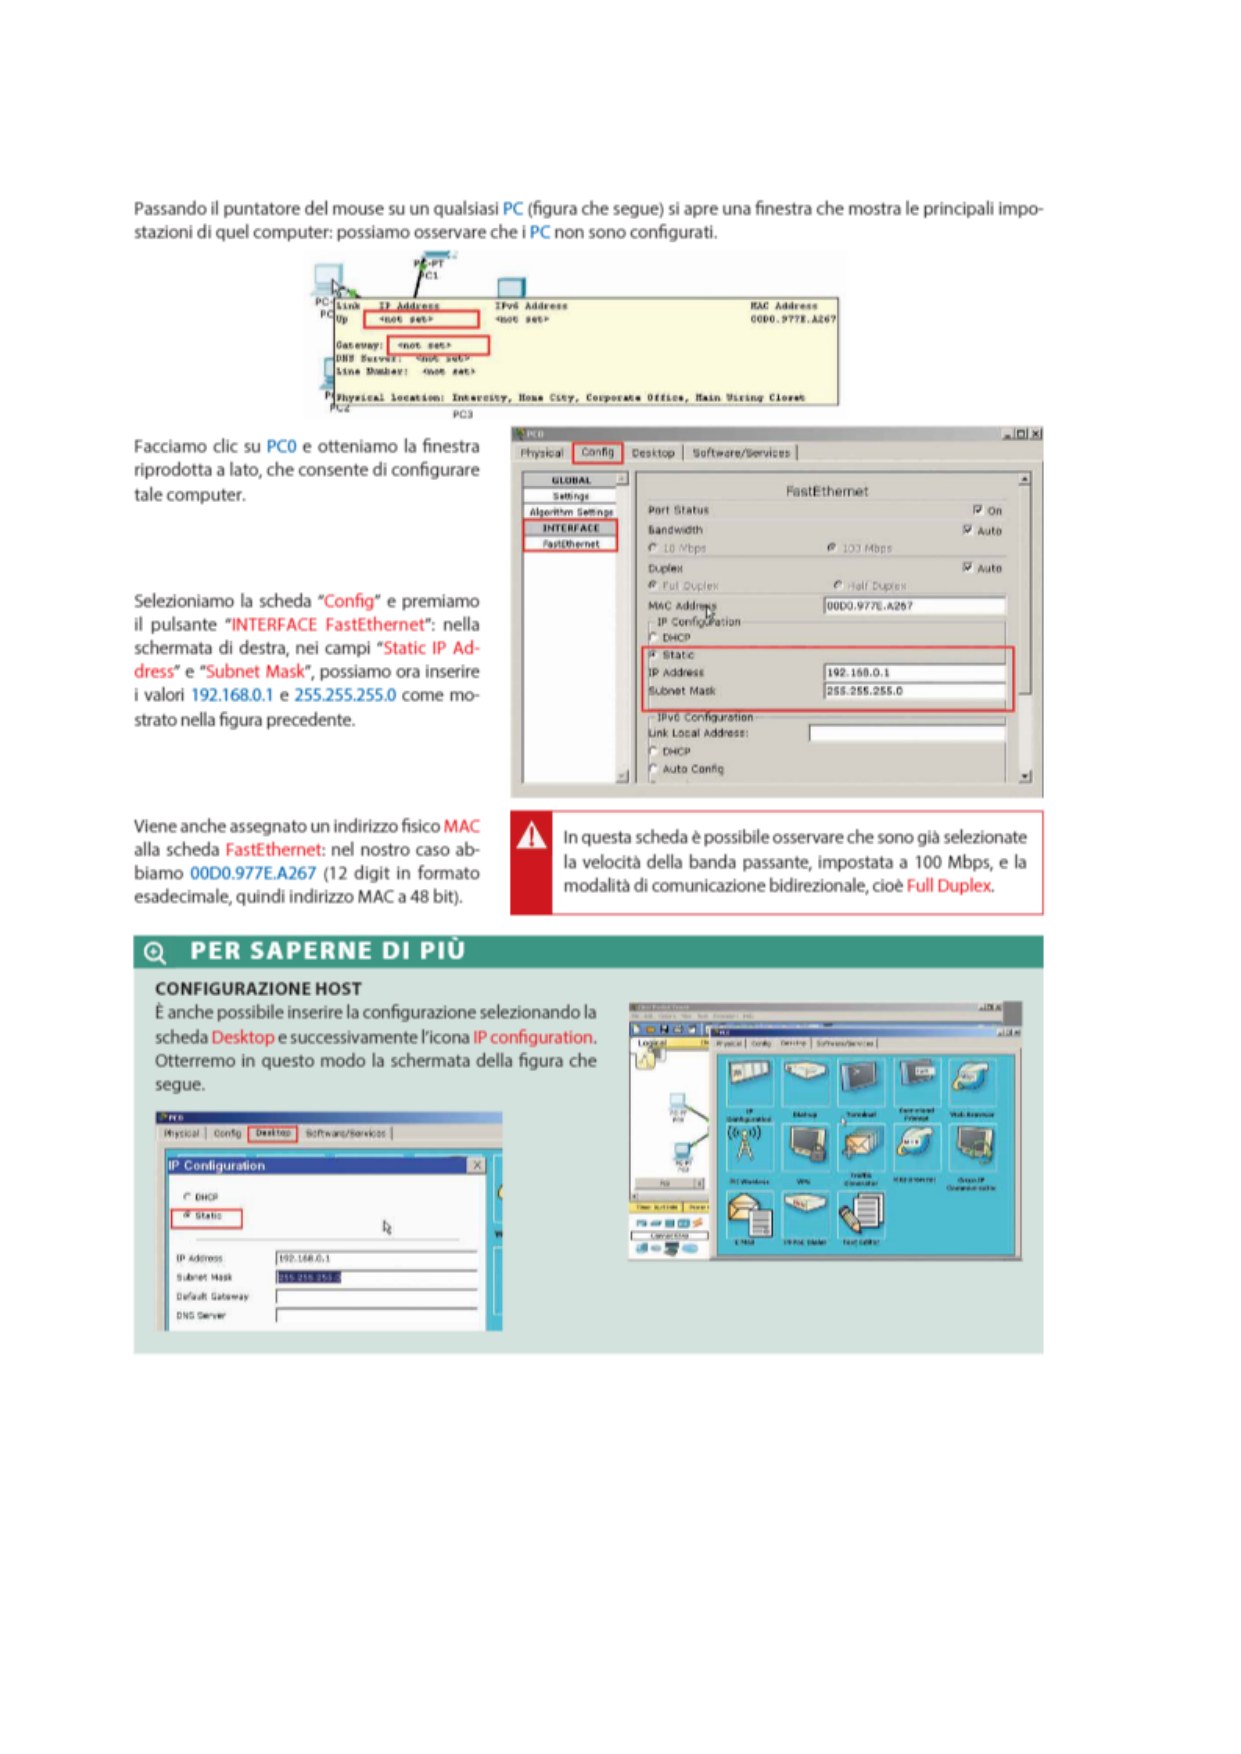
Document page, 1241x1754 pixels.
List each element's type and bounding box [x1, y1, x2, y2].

picture [121, 147, 1119, 1390]
